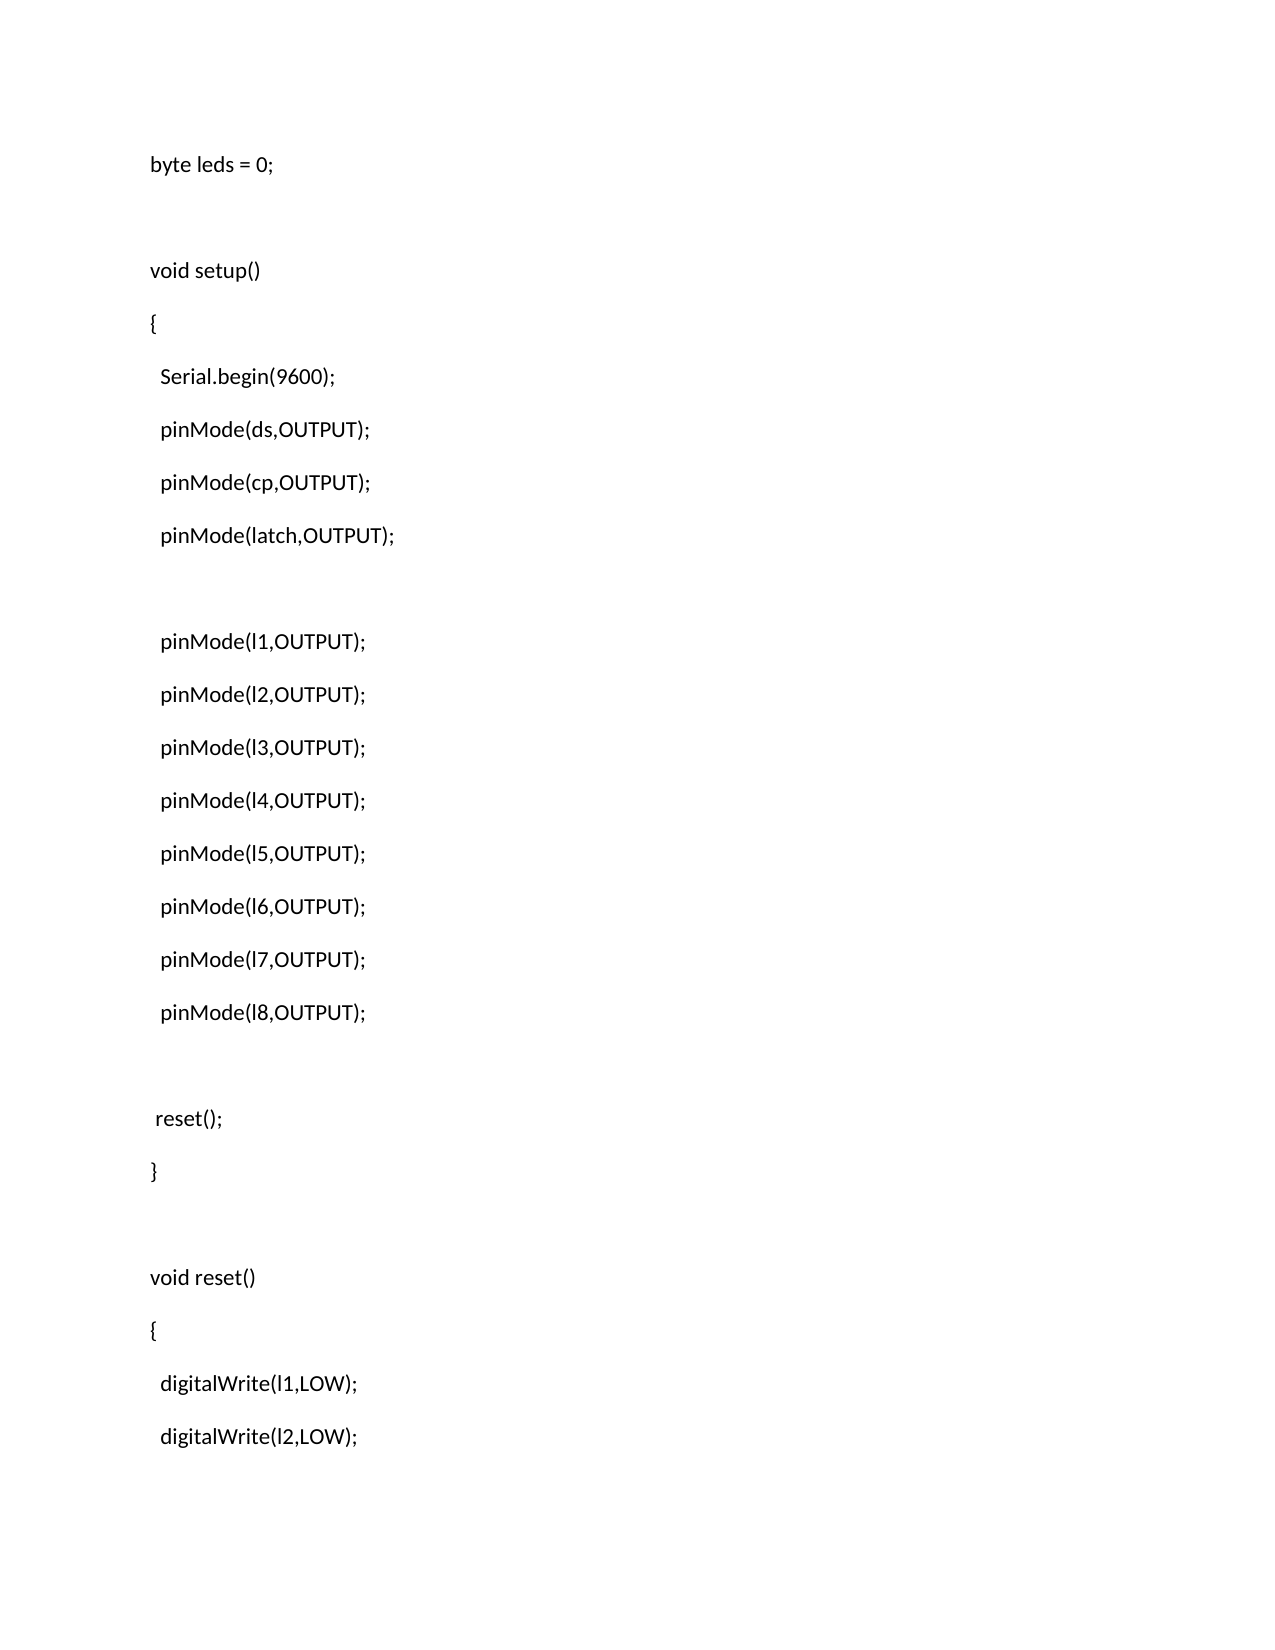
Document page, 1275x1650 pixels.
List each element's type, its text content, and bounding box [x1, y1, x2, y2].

text { [150, 1316, 1125, 1344]
text pinMode(l5,OUTPUT); [150, 839, 1125, 867]
text pinMode(latch,OUTPUT); [150, 521, 1125, 549]
text Serial.begin(9600); [150, 362, 1125, 390]
text } [150, 1157, 1125, 1185]
text digitalWrite(l1,LOW); [150, 1369, 1125, 1397]
text reset(); [150, 1104, 1125, 1132]
text pinMode(l4,OUTPUT); [150, 786, 1125, 814]
text pinMode(l6,OUTPUT); [150, 892, 1125, 920]
text void setup() [150, 256, 1125, 284]
text pinMode(ds,OUTPUT); [150, 415, 1125, 443]
text byte leds = 0; [150, 150, 1125, 178]
text pinMode(l2,OUTPUT); [150, 680, 1125, 708]
text pinMode(l7,OUTPUT); [150, 945, 1125, 973]
text pinMode(l1,OUTPUT); [150, 627, 1125, 655]
text void reset() [150, 1263, 1125, 1291]
text { [150, 309, 1125, 337]
text pinMode(l3,OUTPUT); [150, 733, 1125, 761]
text pinMode(cp,OUTPUT); [150, 468, 1125, 496]
text pinMode(l8,OUTPUT); [150, 998, 1125, 1026]
text digitalWrite(l2,LOW); [150, 1422, 1125, 1451]
